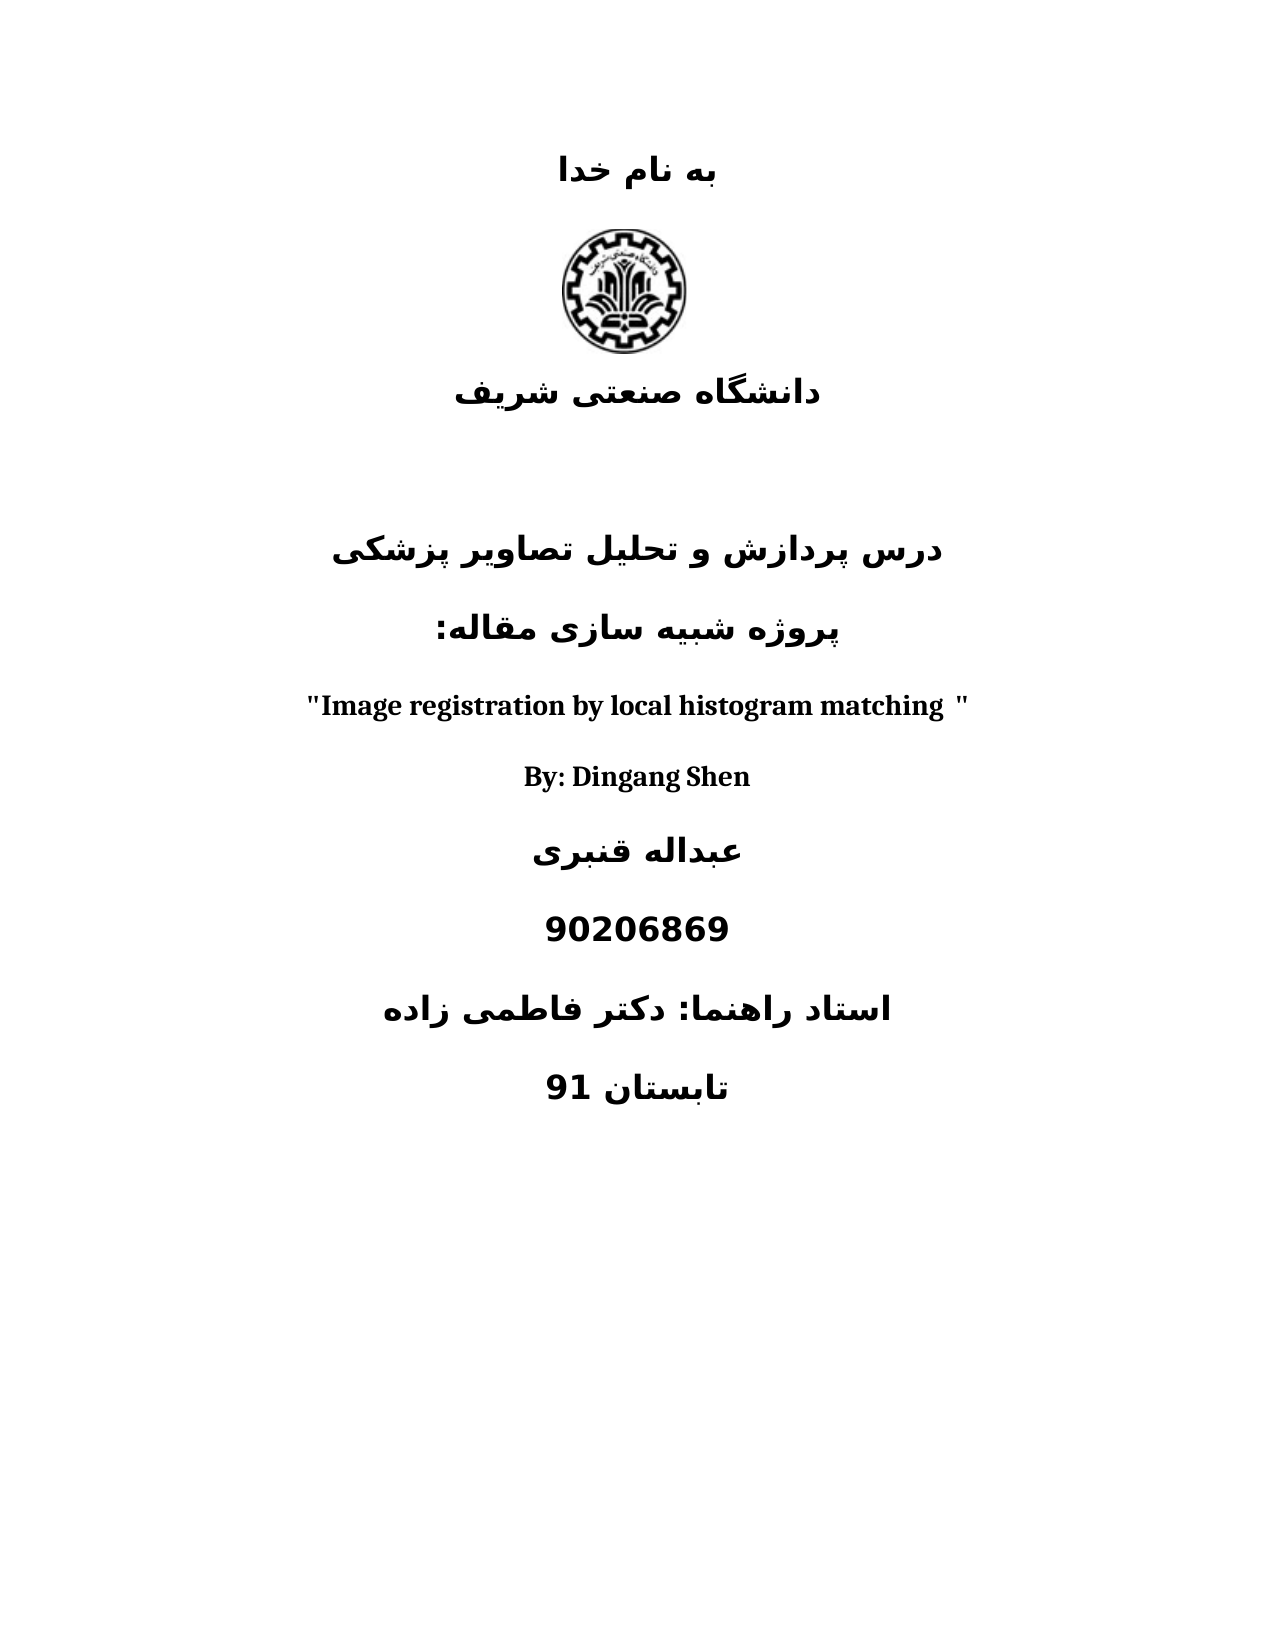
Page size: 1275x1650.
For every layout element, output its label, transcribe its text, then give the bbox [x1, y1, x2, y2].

text By: Dingang Shen [150, 761, 1125, 794]
text استاد راهنما: دکتر فاطمی زاده [150, 990, 1125, 1029]
text درس پردازش و تحلیل تصاویر پزشکی [150, 530, 1125, 568]
text به نام خدا [150, 150, 1125, 189]
text " Image registration by local histogram matching" [150, 688, 1125, 722]
text پروژه شبیه سازی مقاله: [150, 609, 1125, 648]
picture [562, 229, 687, 354]
text 90206869 [150, 911, 1125, 949]
text عبداله قنبری [150, 832, 1125, 871]
text تابستان 91 [150, 1069, 1125, 1108]
text دانشگاه صنعتی شریف [150, 372, 1125, 411]
